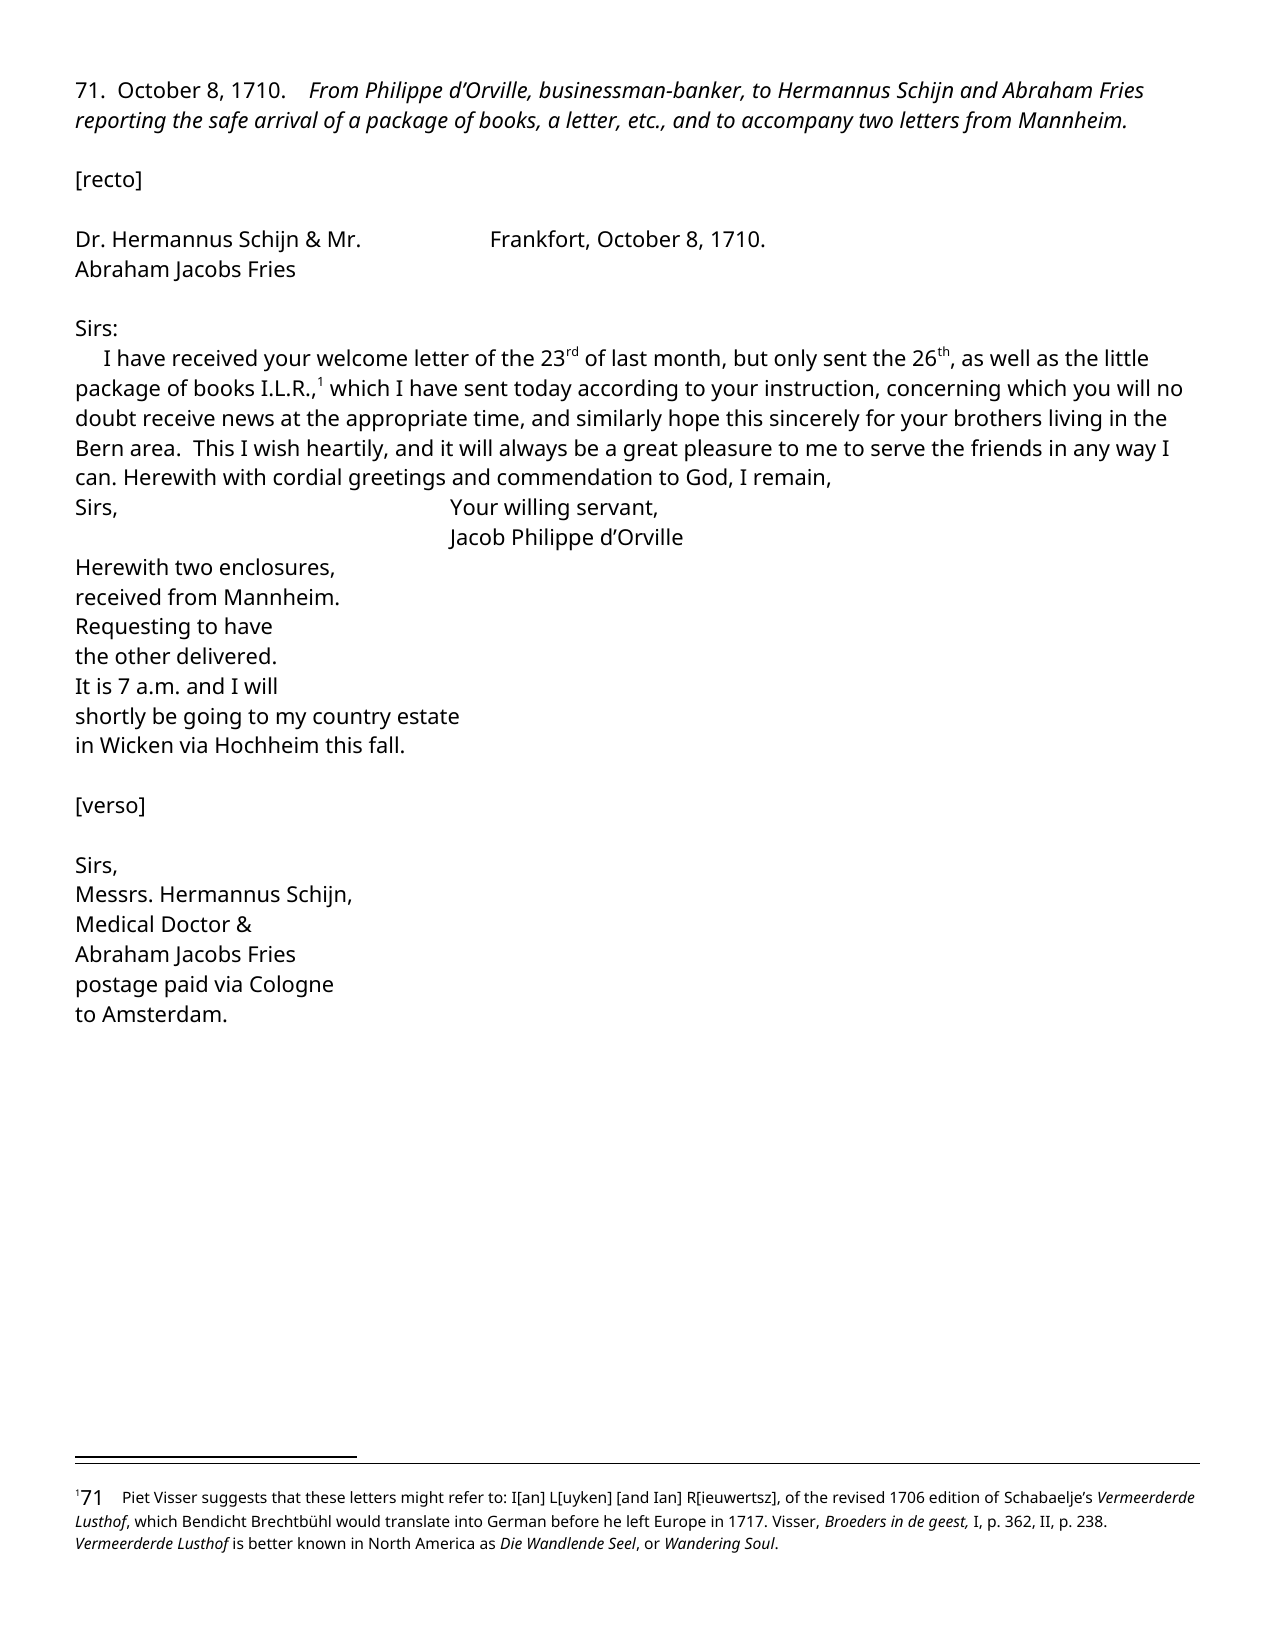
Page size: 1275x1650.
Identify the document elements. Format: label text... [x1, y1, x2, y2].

text received from Mannheim. [75, 581, 1200, 611]
text 71. October 8, 1710. From Philippe d’Orville, businessman-banker, to Hermannus Schijn and Abraham Fries reporting the safe arrival of a package of books, a letter, etc., and to accompany two letters from Mannheim. [75, 75, 1200, 134]
text [recto] [75, 164, 1200, 194]
text Abraham Jacobs Fries [75, 939, 1200, 969]
text [verso] [75, 790, 1200, 820]
text to Amsterdam. [75, 998, 1200, 1028]
text Sirs, Your willing servant, [75, 492, 1200, 522]
text Jacob Philippe d’Orville [75, 522, 1200, 552]
text in Wicken via Hochheim this fall. [75, 730, 1200, 760]
text Sirs, [75, 849, 1200, 879]
text Abraham Jacobs Fries [75, 254, 1200, 283]
text Sirs: [75, 313, 1200, 343]
text the other delivered. [75, 641, 1200, 671]
text I have received your welcome letter of the 23rd of last month, but only sent the 26th, as well as the little package of books I.L.R., which I have sent today according to your instruction, concerning which you will no doubt receive news at the appropriate time, and similarly hope this sincerely for your brothers living in the Bern area. This I wish heartily, and it will always be a great pleasure to me to serve the friends in any way I can. Herewith with cordial greetings and commendation to God, I remain, [75, 343, 1200, 492]
text Requesting to have [75, 611, 1200, 641]
text postage paid via Cologne [75, 969, 1200, 998]
text Medical Doctor & [75, 909, 1200, 939]
text It is 7 a.m. and I will [75, 671, 1200, 701]
text Dr. Hermannus Schijn & Mr. Frankfort, October 8, 1710. [75, 224, 1200, 254]
text Herewith two enclosures, [75, 552, 1200, 581]
text shortly be going to my country estate [75, 701, 1200, 730]
text Messrs. Hermannus Schijn, [75, 879, 1200, 909]
